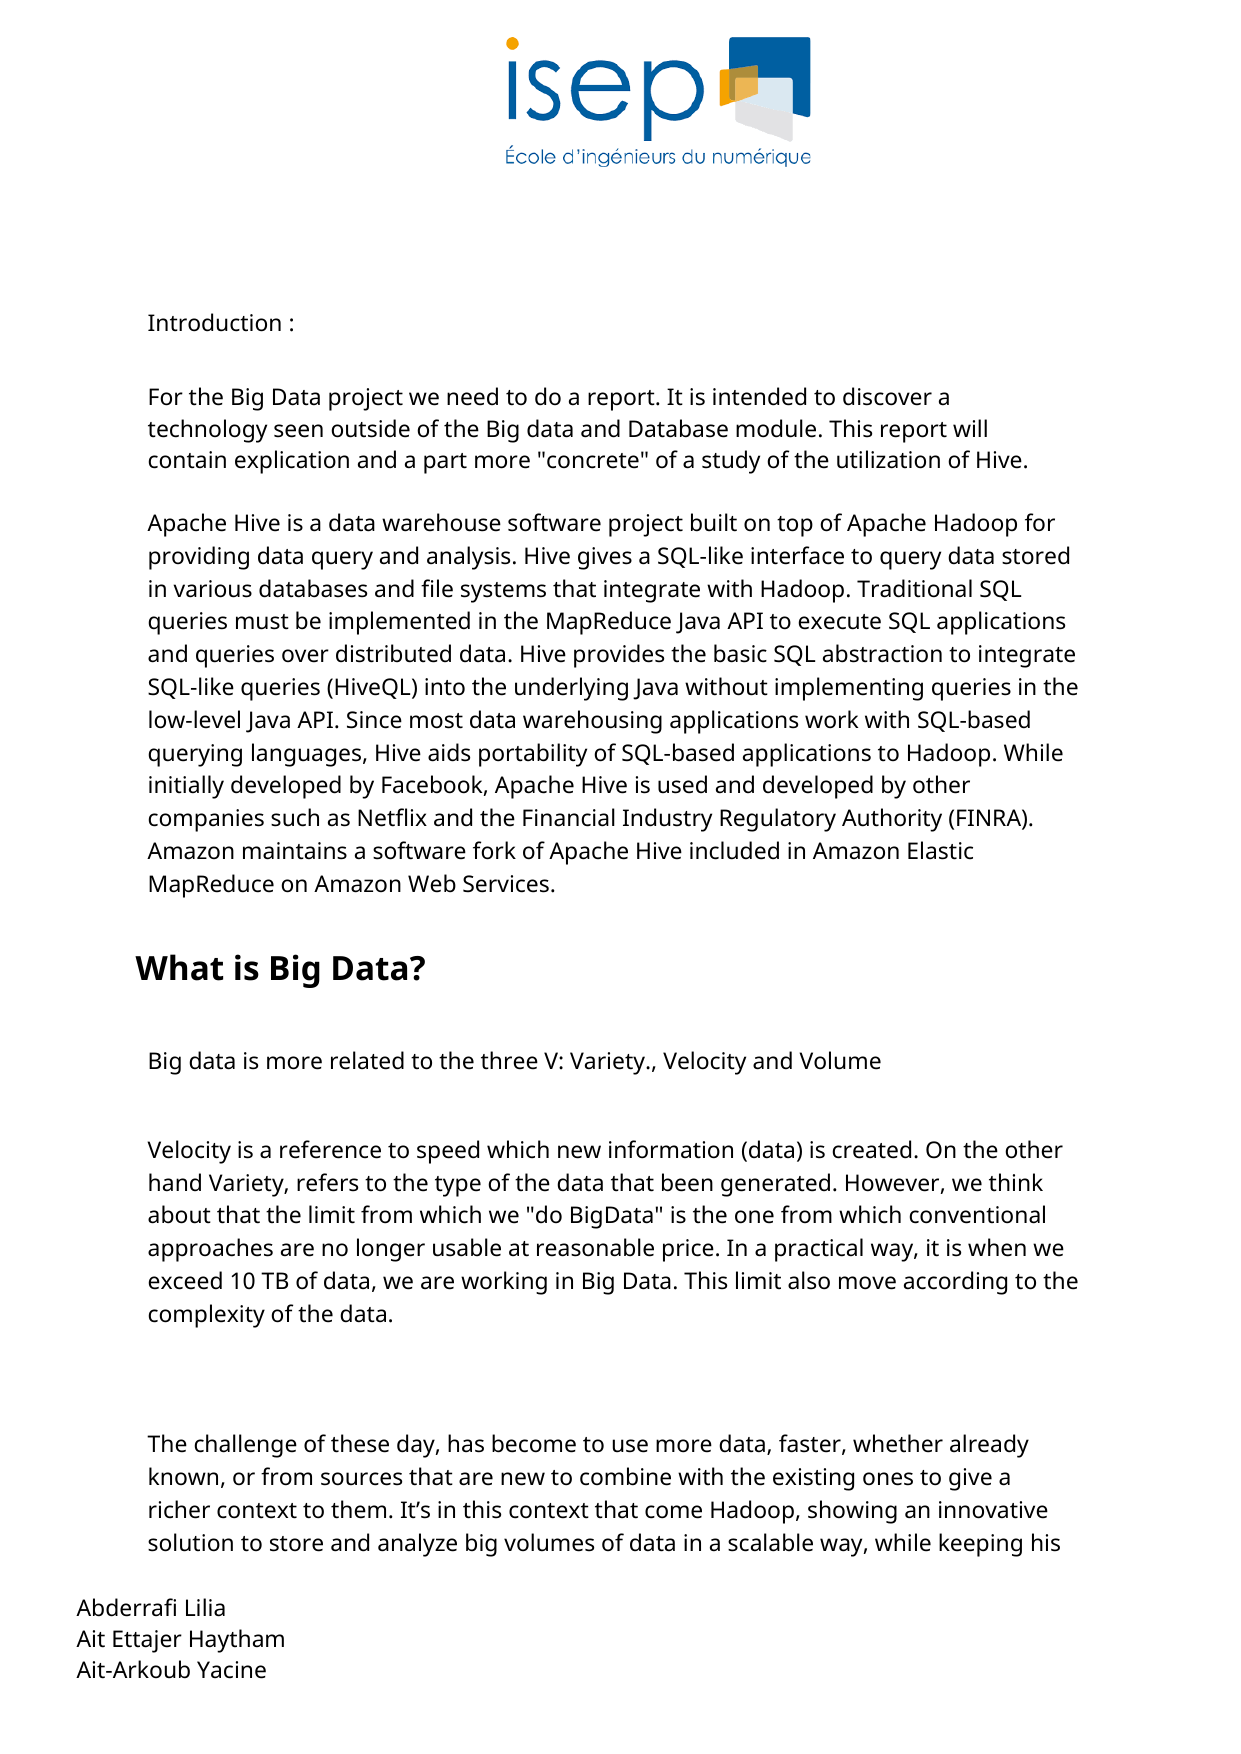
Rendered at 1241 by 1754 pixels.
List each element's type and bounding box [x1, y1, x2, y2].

picture [506, 37, 811, 167]
